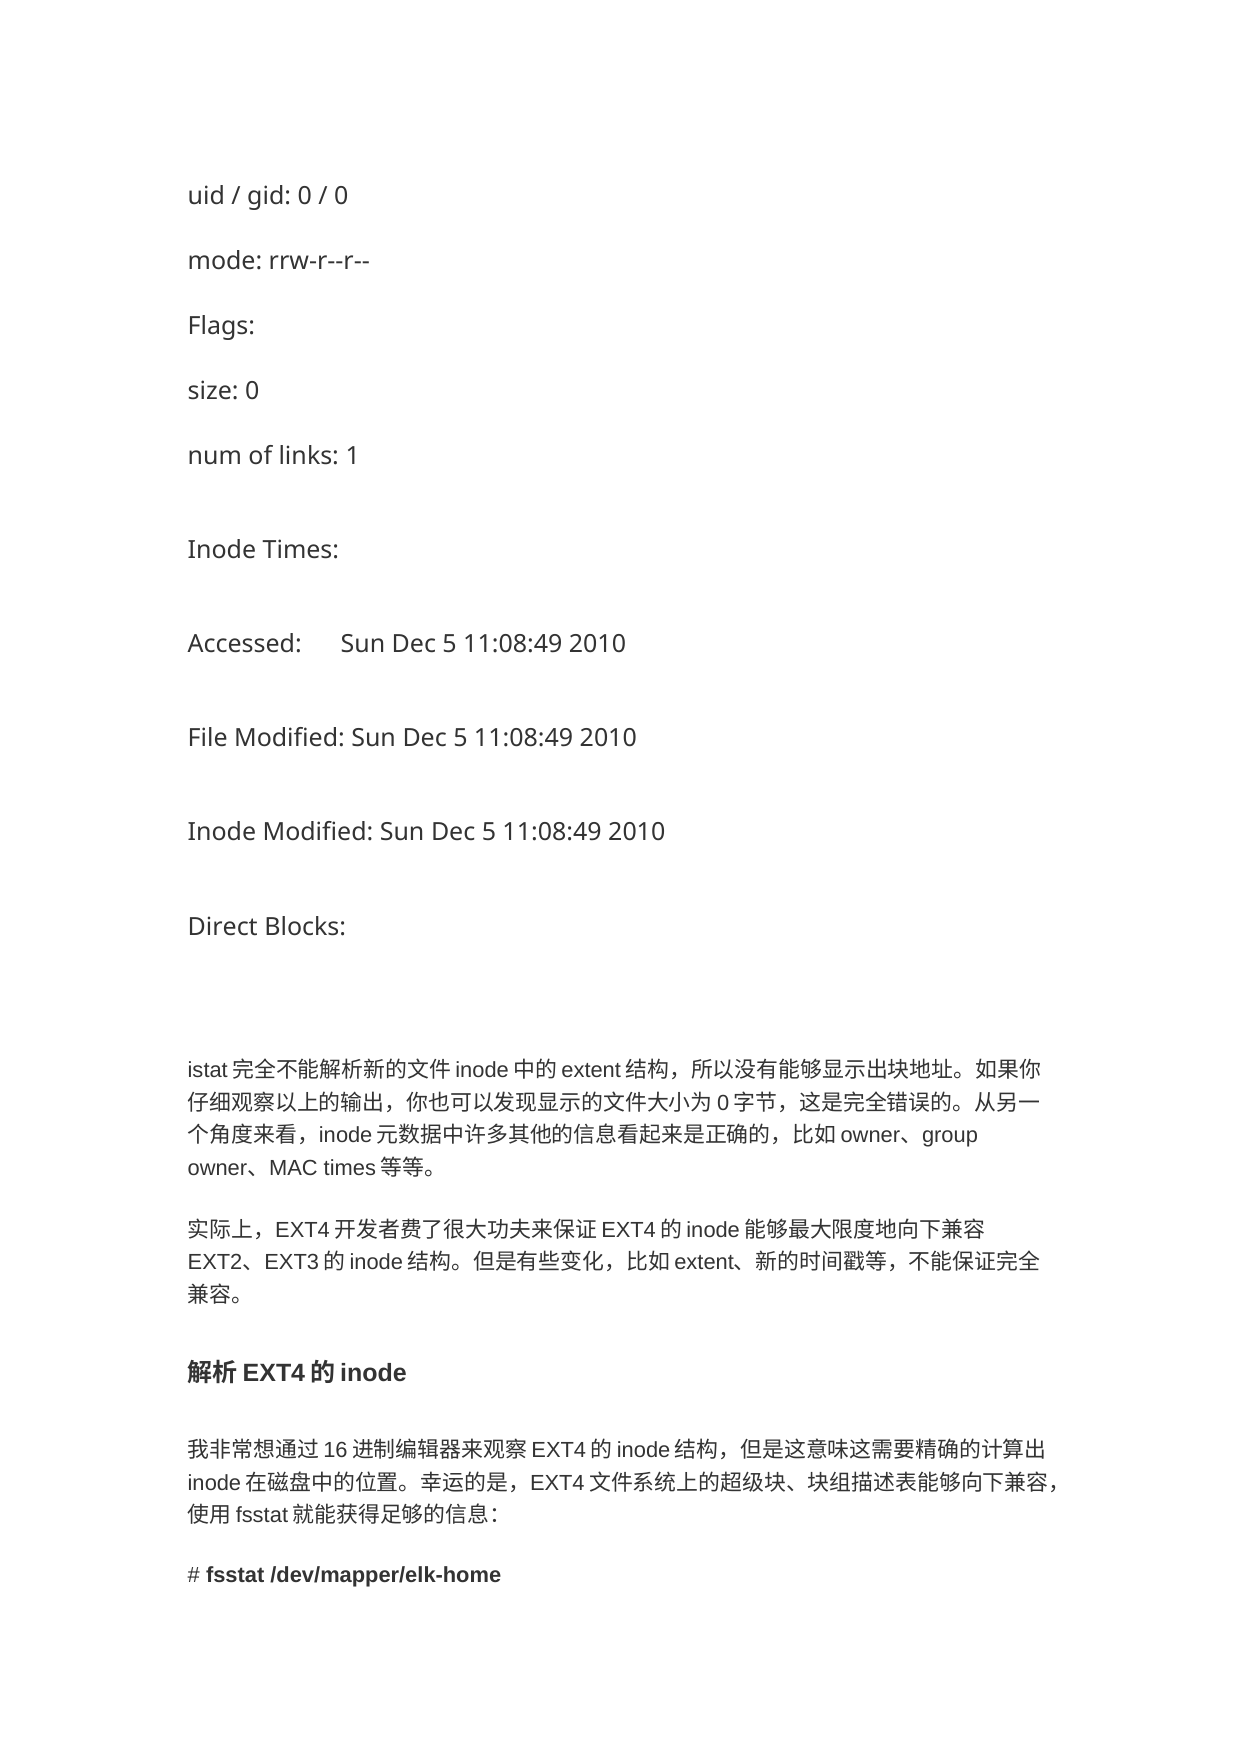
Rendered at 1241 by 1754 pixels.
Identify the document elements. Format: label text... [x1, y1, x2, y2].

text # fsstat /dev/mapper/elk-home [187, 1559, 1053, 1591]
text 我非常想通过16进制编辑器来观察EXT4的inode结构，但是这意味这需要精确的计算出inode在磁盘中的位置。幸运的是，EXT4文件系统上的超级块、块组描述表能够向下兼容，使用fsstat就能获得足够的信息： [187, 1432, 1053, 1529]
text File Modified: Sun Dec 5 11:08:49 2010 [187, 704, 1053, 769]
text Direct Blocks: [187, 893, 1053, 958]
text Flags: [187, 292, 1053, 357]
text Inode Modified: Sun Dec 5 11:08:49 2010 [187, 799, 1053, 864]
text 实际上，EXT4开发者费了很大功夫来保证EXT4的inode能够最大限度地向下兼容EXT2、EXT3的inode结构。但是有些变化，比如extent、新的时间戳等，不能保证完全兼容。 [187, 1211, 1053, 1309]
text num of links: 1 [187, 422, 1053, 487]
text uid / gid: 0 / 0 [187, 162, 1053, 227]
text mode: rrw-r--r-- [187, 227, 1053, 292]
text 解析EXT4的inode [187, 1338, 1053, 1403]
text Accessed: Sun Dec 5 11:08:49 2010 [187, 610, 1053, 675]
text Inode Times: [187, 516, 1053, 581]
text size: 0 [187, 357, 1053, 422]
text istat完全不能解析新的文件inode中的extent结构，所以没有能够显示出块地址。如果你仔细观察以上的输出，你也可以发现显示的文件大小为0字节，这是完全错误的。从另一个角度来看，inode元数据中许多其他的信息看起来是正确的，比如owner、group owner、MAC times等等。 [187, 1052, 1053, 1182]
